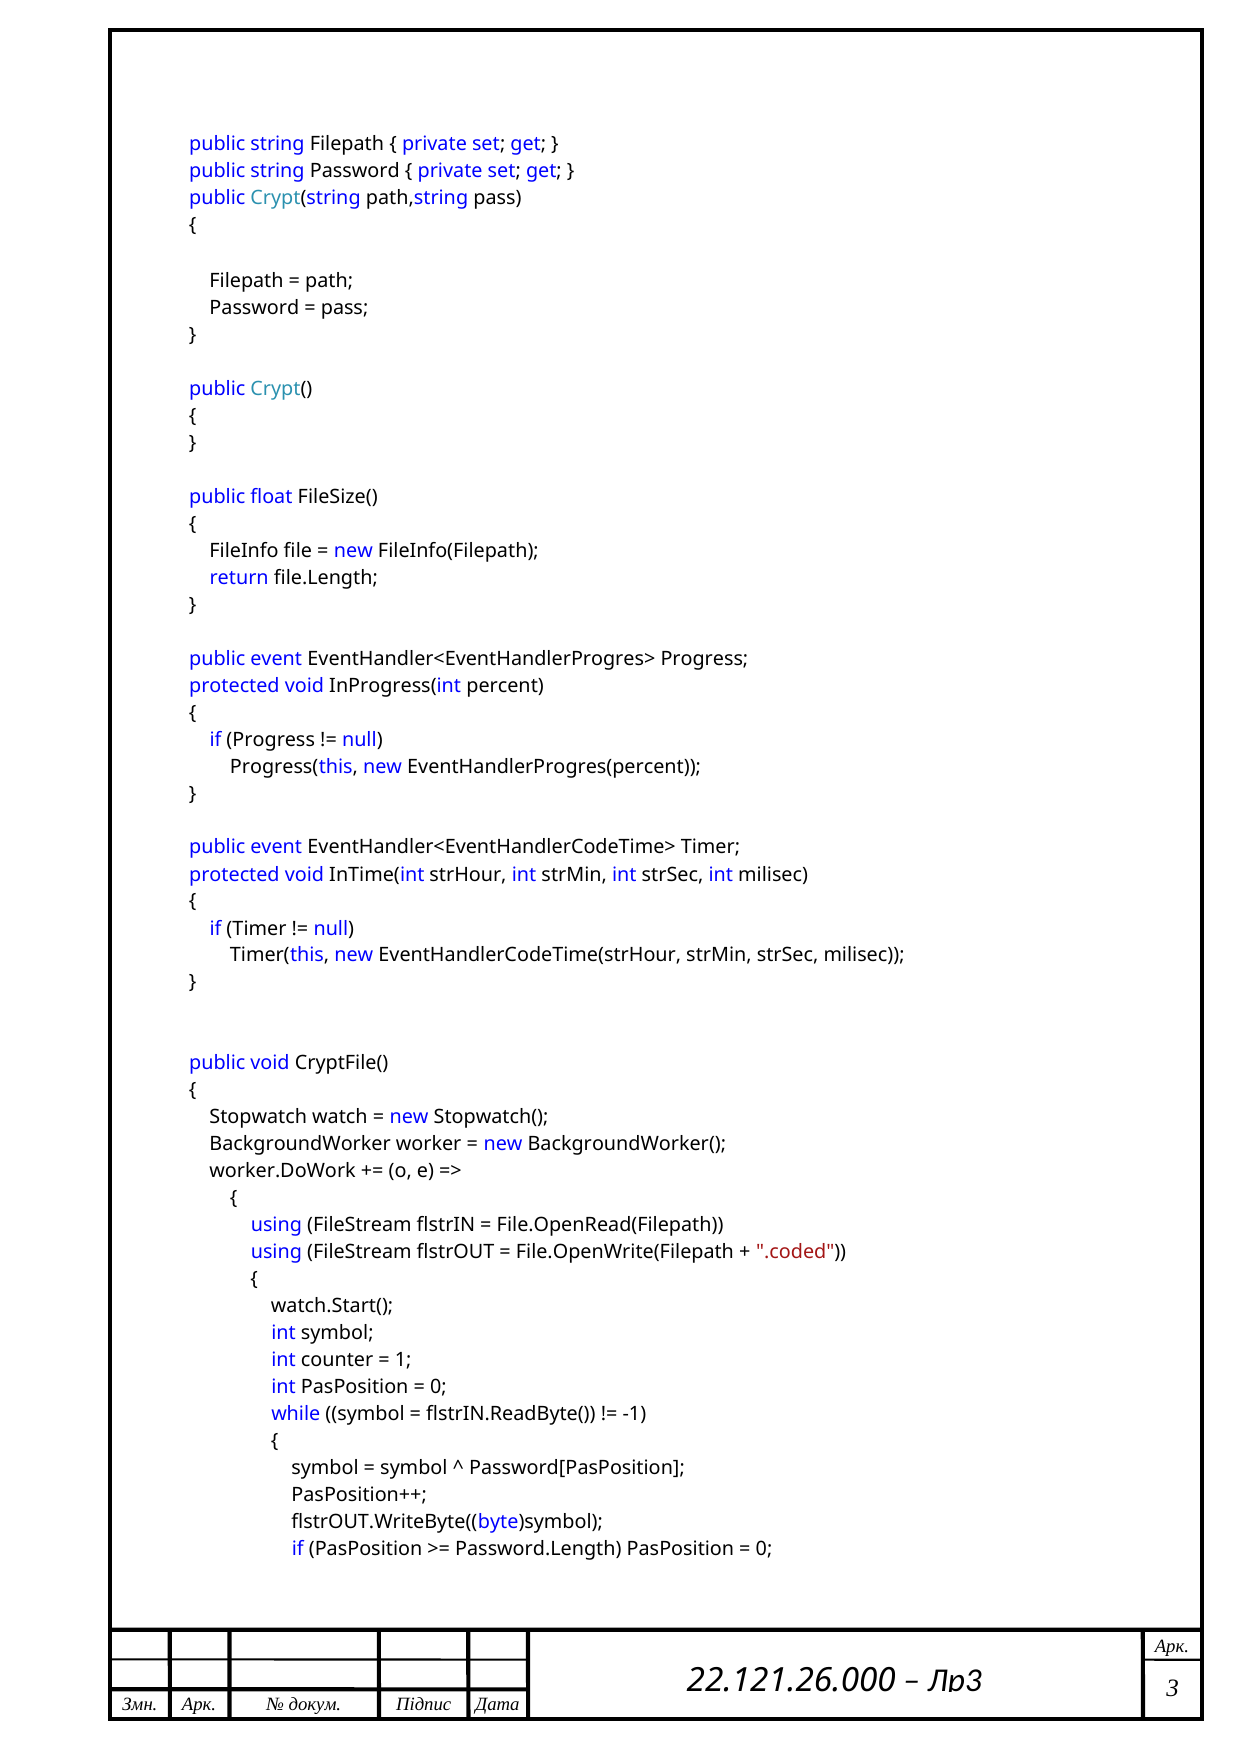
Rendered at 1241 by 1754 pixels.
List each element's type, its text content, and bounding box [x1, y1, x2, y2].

text return file.Length; [148, 563, 1181, 590]
text FileInfo file = new FileInfo(Filepath); [148, 536, 1181, 563]
text } [148, 320, 1181, 347]
text public string Filepath { private set; get; } [148, 129, 1181, 157]
text BackgroundWorker worker = new BackgroundWorker(); [148, 1129, 1181, 1157]
text public void CryptFile() [148, 1049, 1181, 1076]
text Stopwatch watch = new Stopwatch(); [148, 1103, 1181, 1129]
text PasPosition++; [148, 1480, 1181, 1507]
text if (PasPosition >= Password.Length) PasPosition = 0; [148, 1534, 1181, 1561]
text int PasPosition = 0; [148, 1372, 1181, 1399]
text { [148, 698, 1181, 725]
text } [148, 590, 1181, 617]
text { [148, 1076, 1181, 1103]
text { [148, 211, 1181, 237]
text symbol = symbol ^ Password[PasPosition]; [148, 1453, 1181, 1480]
text Password = pass; [148, 293, 1181, 320]
text { [148, 1183, 1181, 1211]
text worker.DoWork += (o, e) => [148, 1157, 1181, 1183]
text public event EventHandler<EventHandlerCodeTime> Timer; [148, 833, 1181, 860]
text public Crypt(string path,string pass) [148, 183, 1181, 211]
text Timer(this, new EventHandlerCodeTime(strHour, strMin, strSec, milisec)); [148, 941, 1181, 968]
text Progress(this, new EventHandlerProgres(percent)); [148, 752, 1181, 779]
text while ((symbol = flstrIN.ReadByte()) != -1) [148, 1399, 1181, 1426]
text { [148, 401, 1181, 428]
text { [148, 509, 1181, 536]
text public event EventHandler<EventHandlerProgres> Progress; [148, 644, 1181, 671]
text if (Timer != null) [148, 914, 1181, 941]
text flstrOUT.WriteByte((byte)symbol); [148, 1507, 1181, 1534]
text int symbol; [148, 1318, 1181, 1345]
text protected void InProgress(int percent) [148, 671, 1181, 698]
text } [148, 968, 1181, 995]
text { [148, 887, 1181, 914]
text watch.Start(); [148, 1291, 1181, 1318]
text Filepath = path; [148, 266, 1181, 293]
text int counter = 1; [148, 1345, 1181, 1372]
text public Crypt() [148, 374, 1181, 401]
text } [148, 779, 1181, 806]
text if (Progress != null) [148, 725, 1181, 752]
text public string Password { private set; get; } [148, 157, 1181, 183]
text { [148, 1264, 1181, 1291]
text } [148, 428, 1181, 455]
text using (FileStream flstrOUT = File.OpenWrite(Filepath + ".coded")) [148, 1237, 1181, 1264]
text protected void InTime(int strHour, int strMin, int strSec, int milisec) [148, 860, 1181, 887]
text using (FileStream flstrIN = File.OpenRead(Filepath)) [148, 1211, 1181, 1237]
text { [148, 1426, 1181, 1453]
text public float FileSize() [148, 482, 1181, 509]
